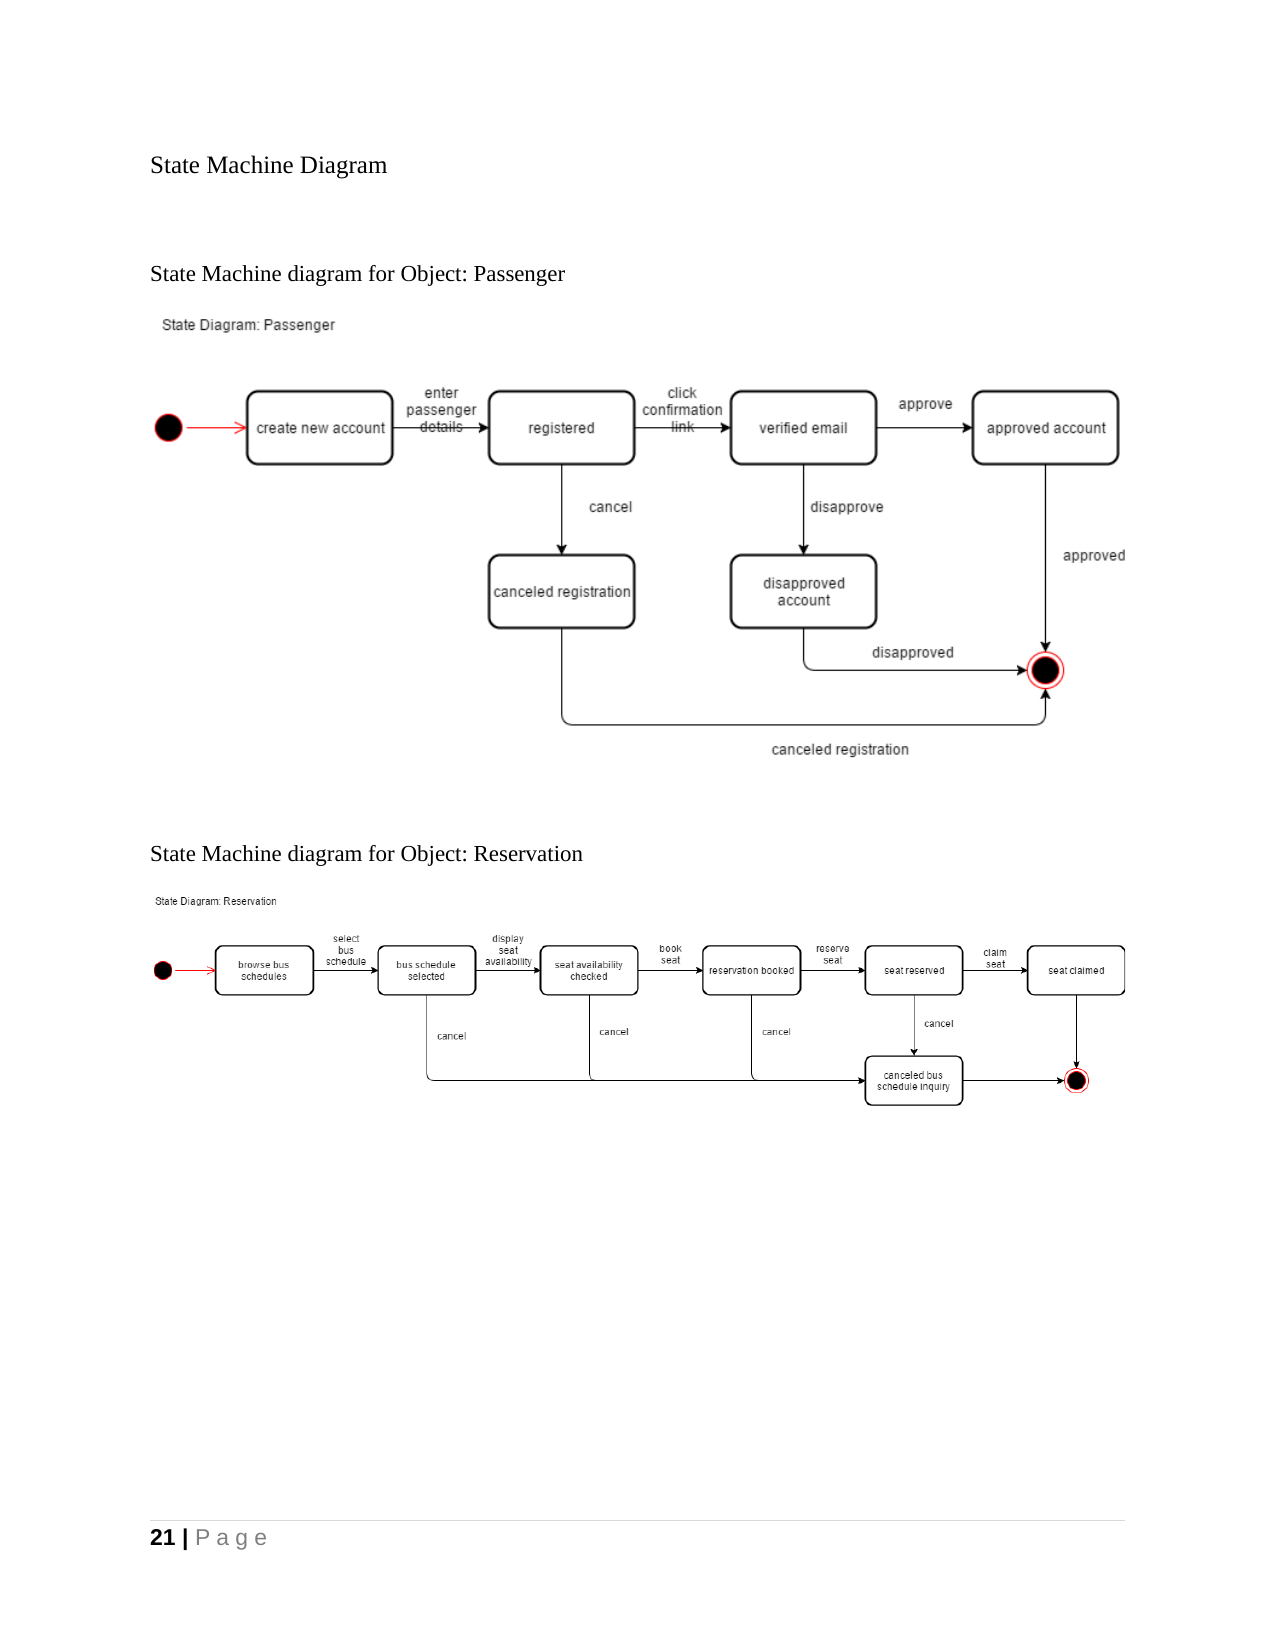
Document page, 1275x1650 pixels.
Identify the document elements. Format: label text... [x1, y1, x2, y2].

picture [150, 312, 1125, 762]
text State Machine diagram for Object: Passenger [150, 260, 1125, 287]
picture [150, 892, 1125, 1106]
subtitle State Machine Diagram [150, 150, 1125, 179]
text State Machine diagram for Object: Reservation [150, 840, 1125, 867]
